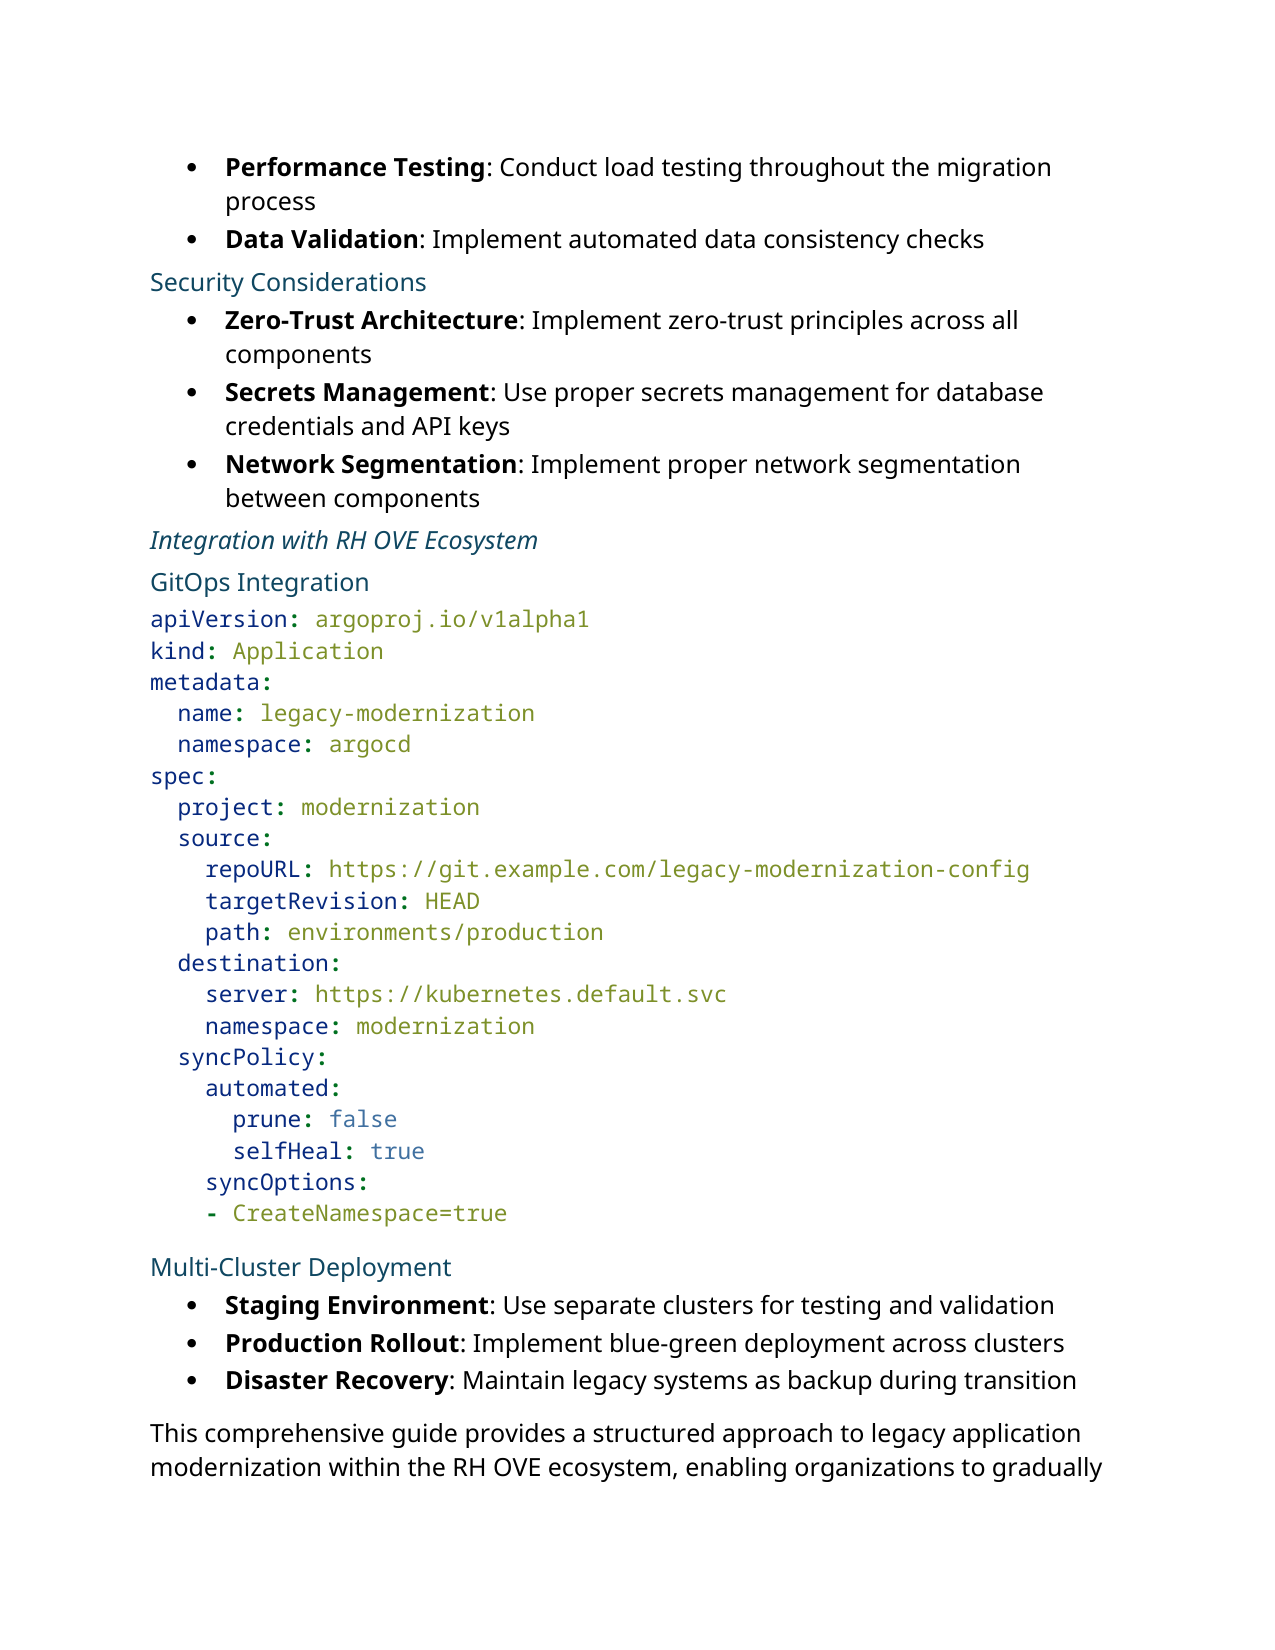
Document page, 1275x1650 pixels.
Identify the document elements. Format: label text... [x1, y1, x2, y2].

text apiVersion: argoproj.io/v1alpha1 kind: Application metadata: name: legacy-modernization namespace: argocd spec: project: modernization source: repoURL: https://git.example.com/legacy-modernization-config targetRevision: HEAD path: environments/production destination: server: https://kubernetes.default.svc namespace: modernization syncPolicy: automated: prune: false selfHeal: true syncOptions: - CreateNamespace=true [150, 603, 1125, 1228]
subtitle Integration with RH OVE Ecosystem [150, 523, 1125, 557]
list Secrets Management: Use proper secrets management for database credentials and API keys [187, 374, 1125, 442]
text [150, 1416, 1125, 1484]
list Network Segmentation: Implement proper network segmentation between components [187, 446, 1125, 514]
list Data Validation: Implement automated data consistency checks [187, 222, 1125, 256]
list Staging Environment: Use separate clusters for testing and validation [187, 1287, 1125, 1321]
list Production Rollout: Implement blue-green deployment across clusters [187, 1325, 1125, 1359]
list Performance Testing: Conduct load testing throughout the migration process [187, 150, 1125, 218]
list Disaster Recovery: Maintain legacy systems as backup during transition [187, 1363, 1125, 1397]
list Zero-Trust Architecture: Implement zero-trust principles across all components [187, 302, 1125, 371]
subtitle GitOps Integration [150, 565, 1125, 599]
subtitle Multi-Cluster Deployment [150, 1249, 1125, 1283]
subtitle Security Considerations [150, 264, 1125, 298]
